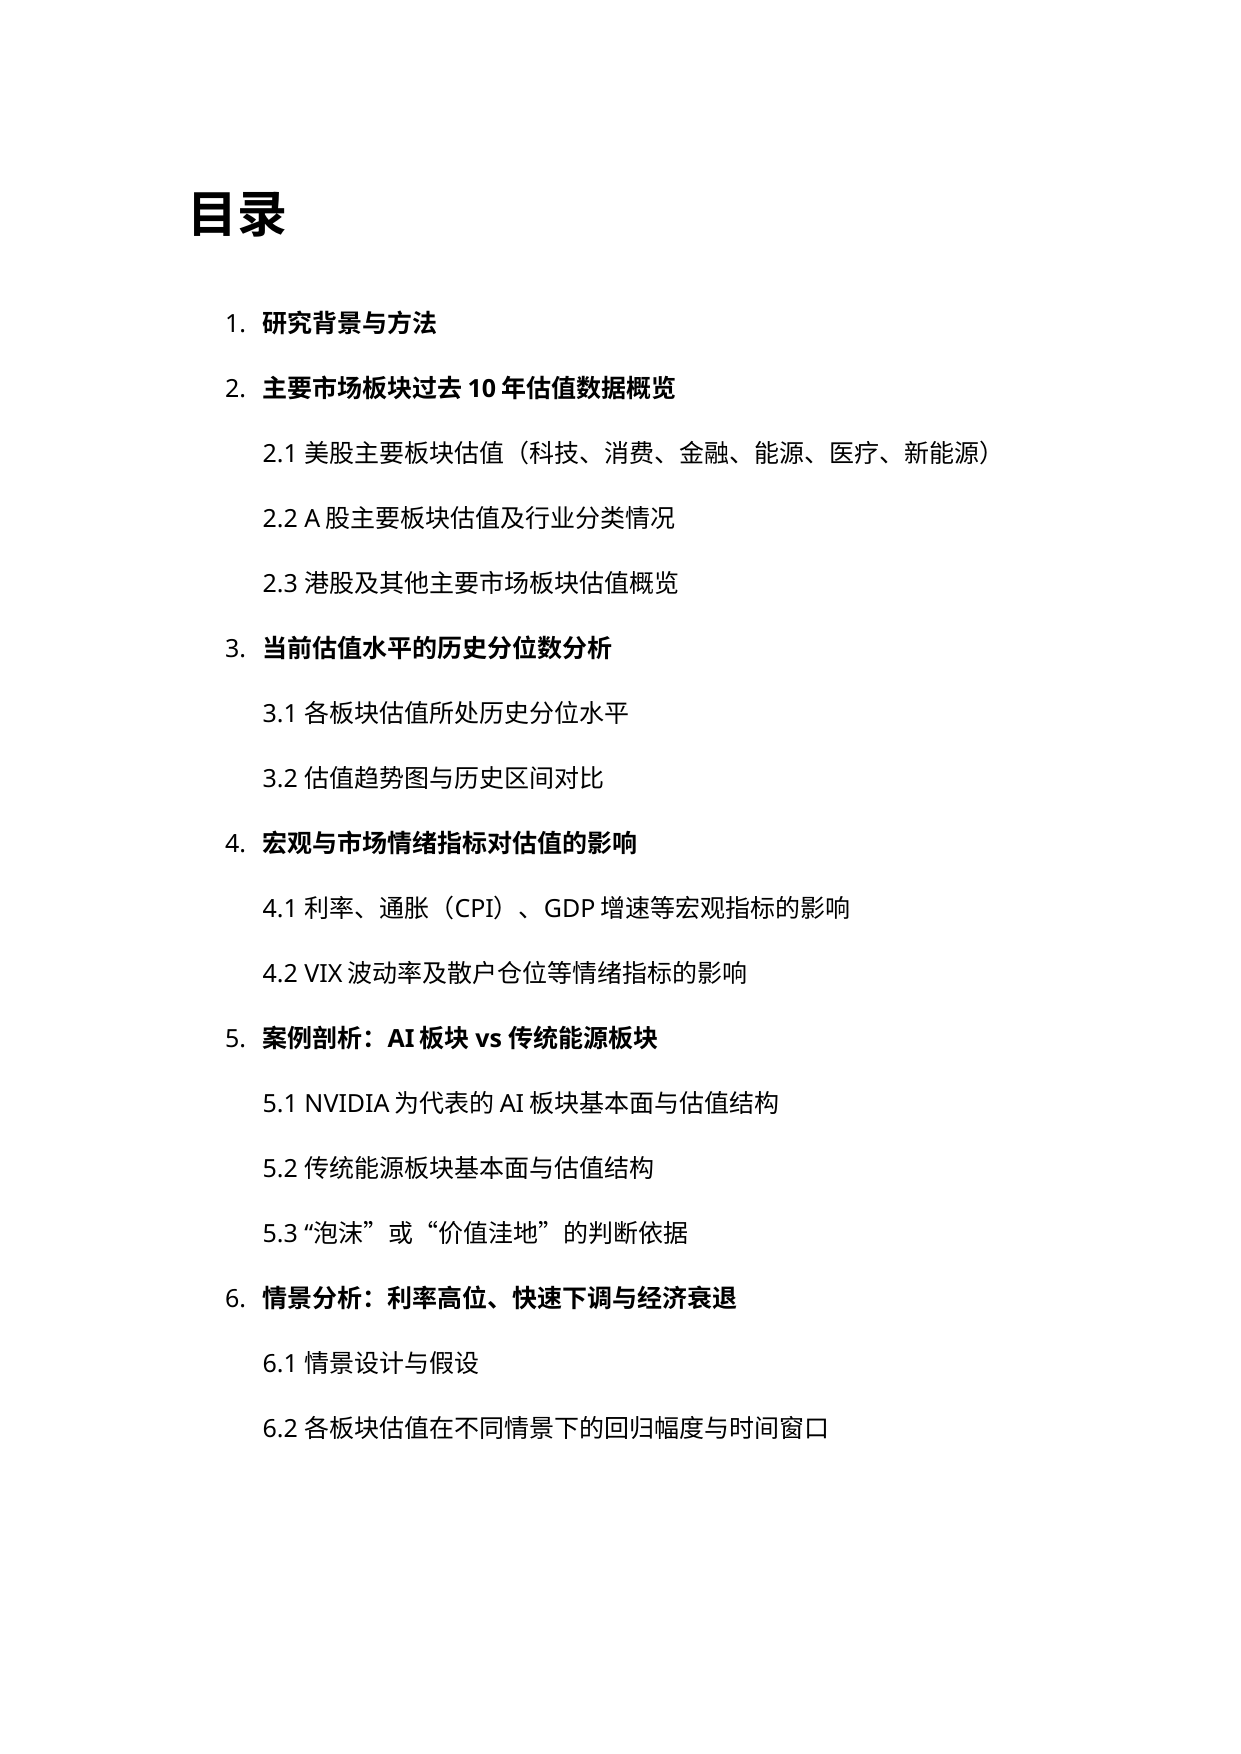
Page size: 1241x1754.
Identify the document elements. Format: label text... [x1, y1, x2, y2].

text 目录 [187, 162, 1053, 259]
list 案例剖析：AI板块 vs 传统能源板块 5.1 NVIDIA为代表的AI板块基本面与估值结构 5.2 传统能源板块基本面与估值结构 5.3 “泡沫”或“价值洼地”的判断依据 [225, 1004, 1053, 1264]
list 研究背景与方法 [225, 289, 1053, 354]
list 宏观与市场情绪指标对估值的影响 4.1 利率、通胀（CPI）、GDP增速等宏观指标的影响 4.2 VIX波动率及散户仓位等情绪指标的影响 [225, 809, 1053, 1004]
list 情景分析：利率高位、快速下调与经济衰退 6.1 情景设计与假设 6.2 各板块估值在不同情景下的回归幅度与时间窗口 [225, 1264, 1053, 1459]
list 当前估值水平的历史分位数分析 3.1 各板块估值所处历史分位水平 3.2 估值趋势图与历史区间对比 [225, 614, 1053, 809]
list 主要市场板块过去10年估值数据概览 2.1 美股主要板块估值（科技、消费、金融、能源、医疗、新能源） 2.2 A股主要板块估值及行业分类情况 2.3 港股及其他主要市场板块估值概览 [225, 354, 1053, 614]
